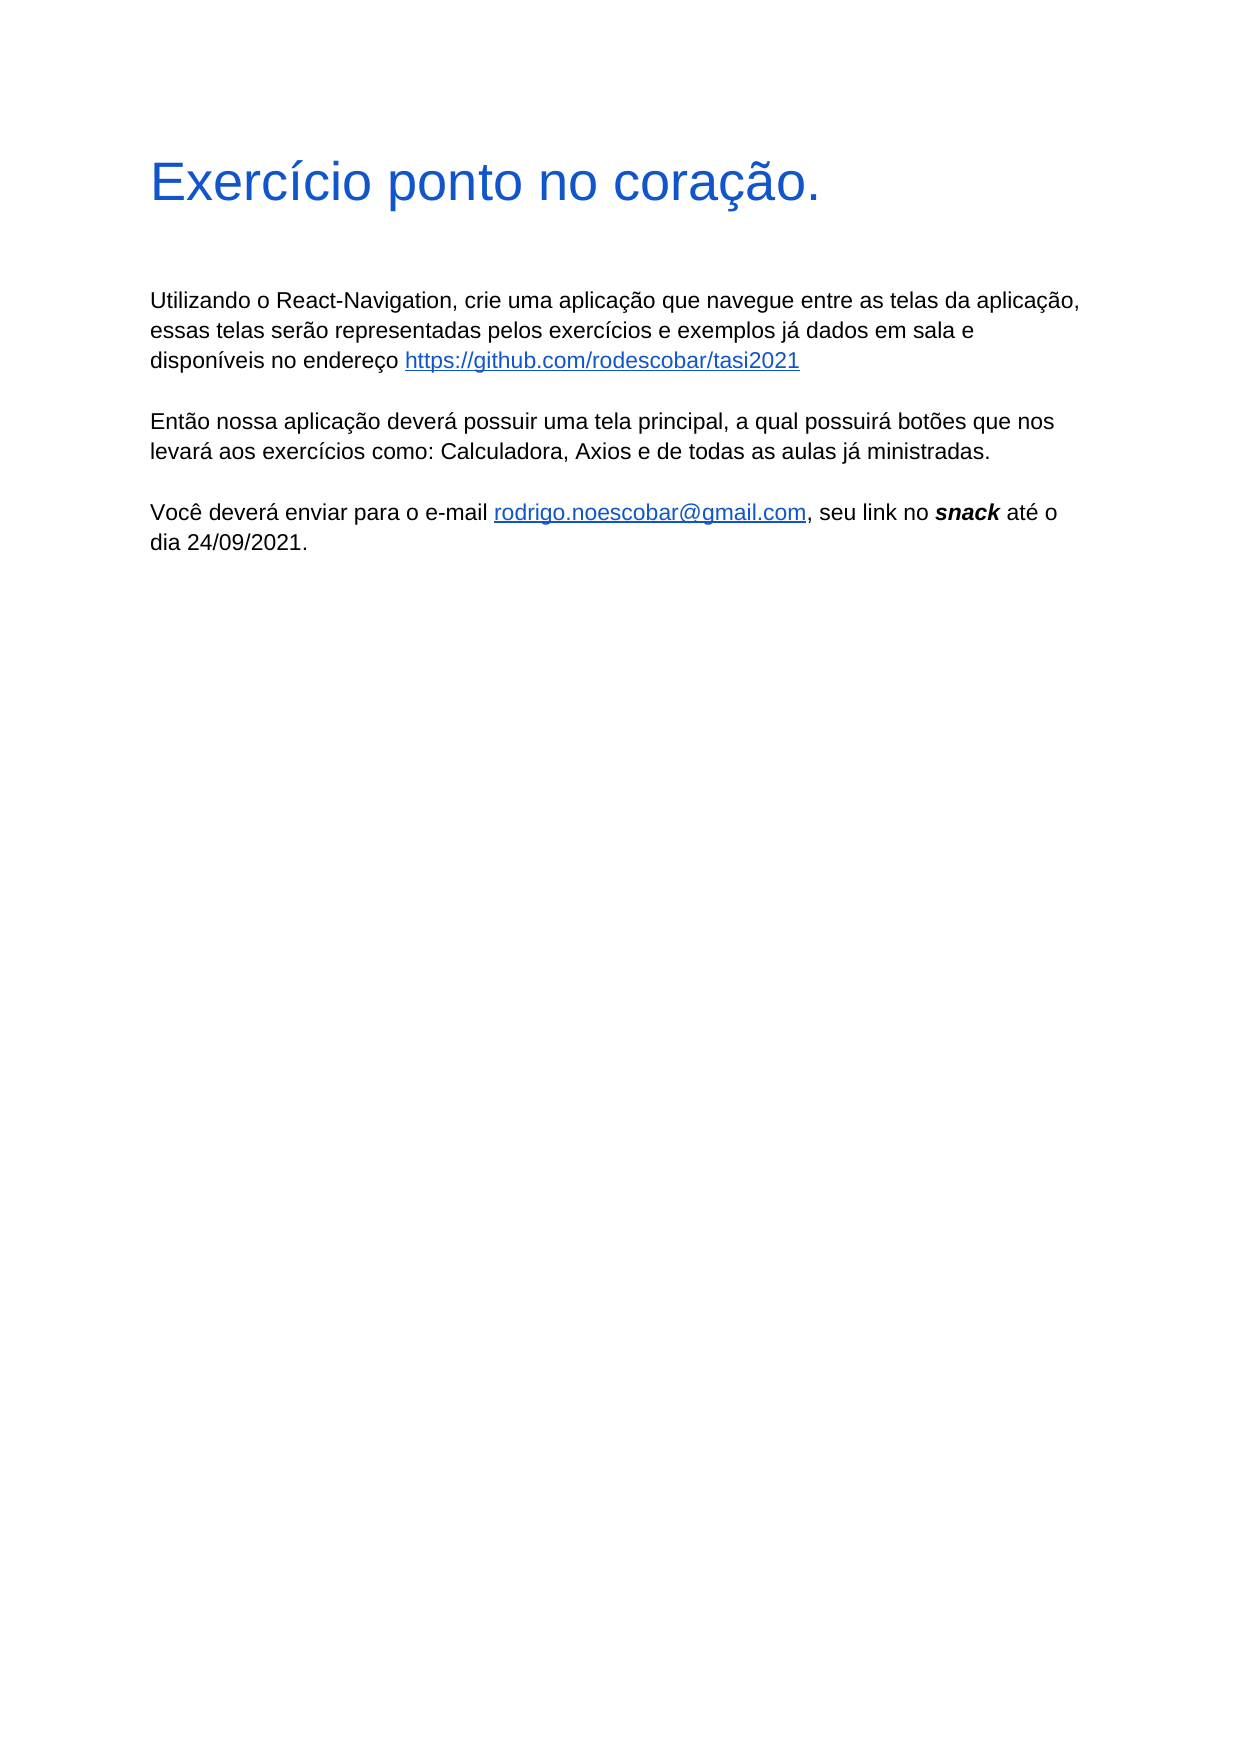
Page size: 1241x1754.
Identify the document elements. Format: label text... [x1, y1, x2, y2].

text Você deverá enviar para o e-mail rodrigo.noescobar@gmail.com, seu link no snack até o dia 24/09/2021. [150, 498, 1090, 555]
text Então nossa aplicação deverá possuir uma tela principal, a qual possuirá botões que nos levará aos exercícios como: Calculadora, Axios e de todas as aulas já ministradas. [150, 408, 1090, 464]
title Exercício ponto no coração. [150, 150, 1090, 212]
text Utilizando o React-Navigation, crie uma aplicação que navegue entre as telas da aplicação, essas telas serão representadas pelos exercícios e exemplos já dados em sala e disponíveis no endereço https://github.com/rodescobar/tasi2021 [150, 287, 1090, 374]
